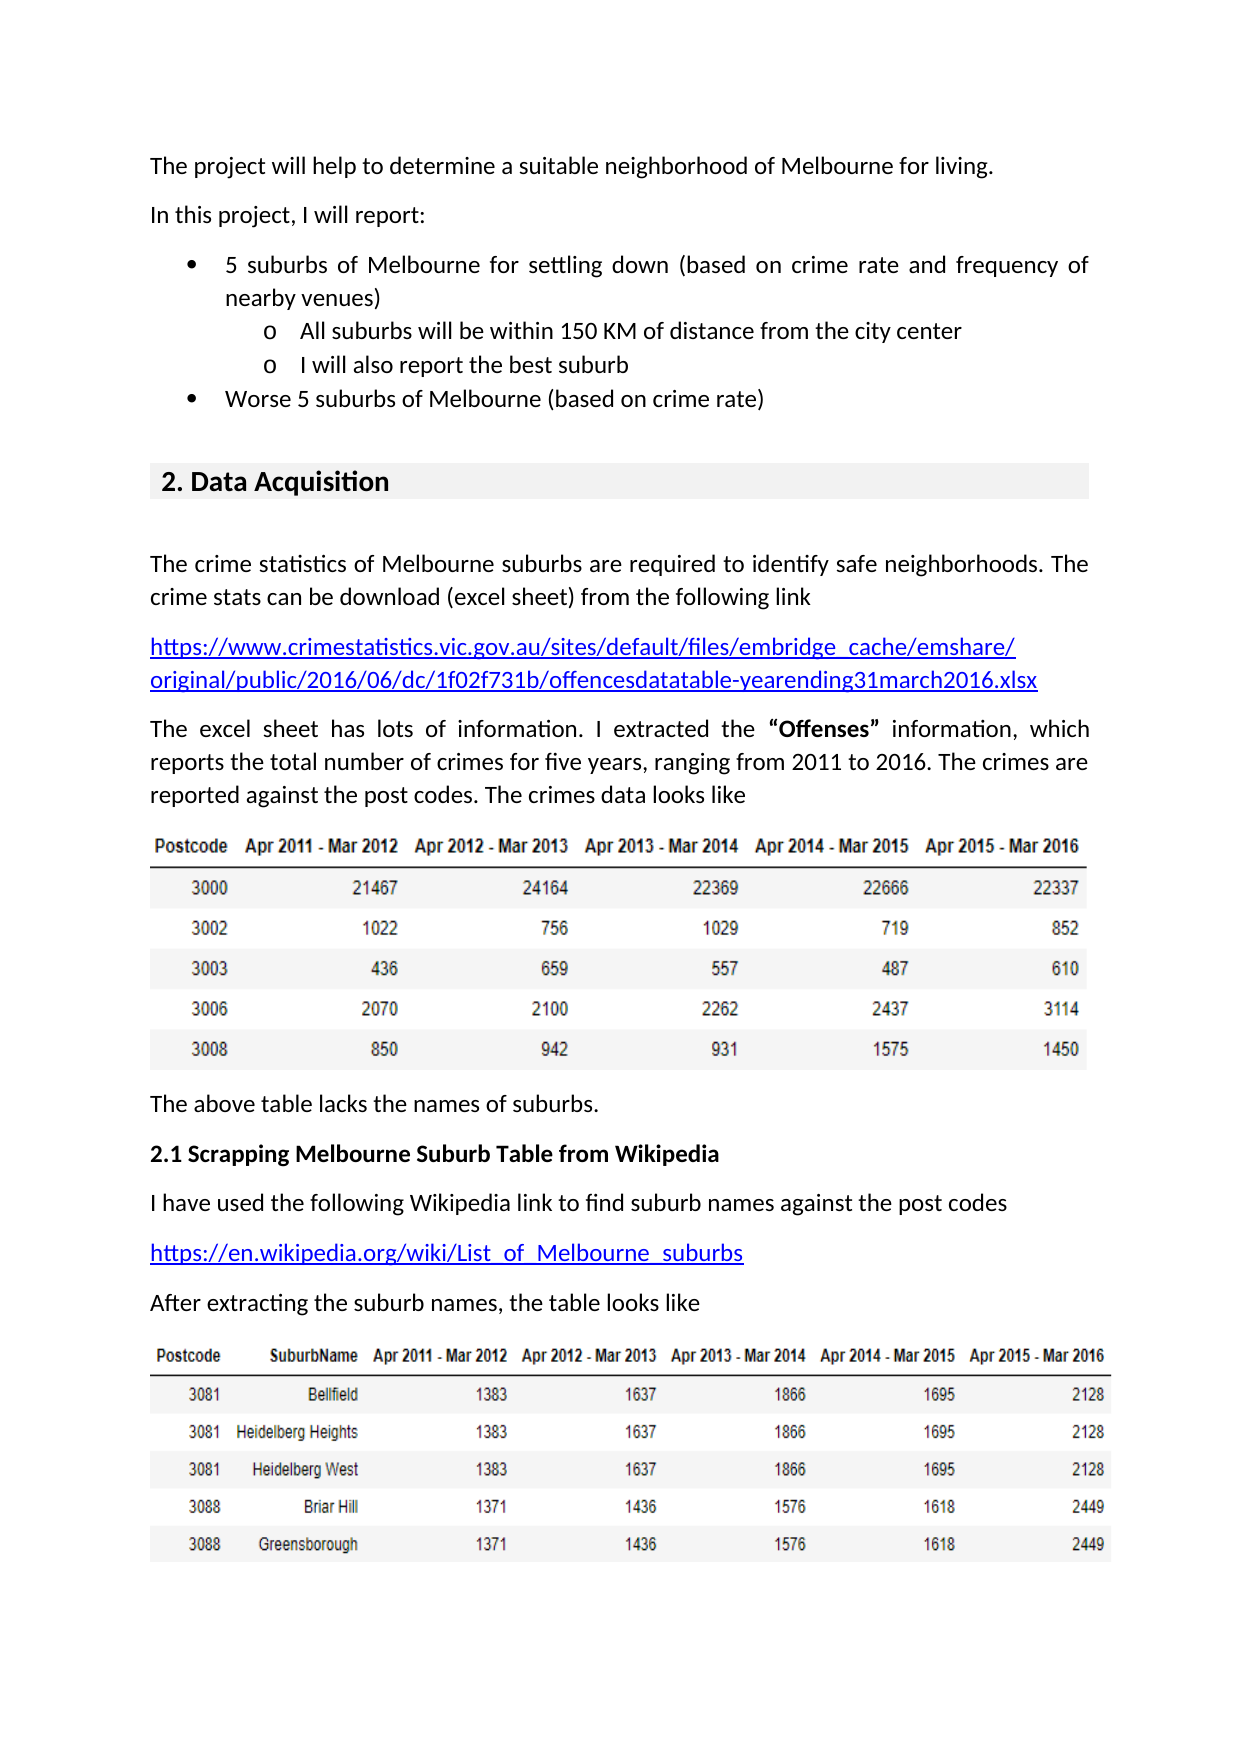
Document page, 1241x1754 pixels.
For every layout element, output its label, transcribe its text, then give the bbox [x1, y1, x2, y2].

text The project will help to determine a suitable neighborhood of Melbourne for living. [150, 150, 1090, 181]
picture [150, 1336, 1116, 1562]
text In this project, I will report: [150, 199, 1090, 230]
text https://en.wikipedia.org/wiki/List_of_Melbourne_suburbs [150, 1237, 1090, 1268]
text 2.1 Scrapping Melbourne Suburb Table from Wikipedia [150, 1138, 1090, 1168]
text The above table lacks the names of suburbs. [150, 1088, 1090, 1119]
text The crime statistics of Melbourne suburbs are required to identify safe neighborhoods. The crime stats can be download (excel sheet) from the following link [150, 548, 1090, 612]
picture [150, 828, 1091, 1070]
list 5 suburbs of Melbourne for settling down (based on crime rate and frequency of nearby venues) [187, 249, 1090, 313]
list Worse 5 suburbs of Melbourne (based on crime rate) [187, 383, 1090, 414]
list I will also report the best suburb [262, 349, 1090, 381]
text After extracting the suburb names, the table looks like [150, 1287, 1090, 1317]
text The excel sheet has lots of information. I extracted the “Offenses” information, which reports the total number of crimes for five years, ranging from 2011 to 2016. The crimes are reported against the post codes. The crimes data looks like [150, 713, 1090, 810]
text I have used the following Wikipedia link to find suburb names against the post codes [150, 1188, 1090, 1218]
text https://www.crimestatistics.vic.gov.au/sites/default/files/embridge_cache/emshare/original/public/2016/06/dc/1f02f731b/offencesdatatable-yearending31march2016.xlsx [150, 631, 1090, 694]
list All suburbs will be within 150 KM of distance from the city center [262, 315, 1090, 347]
table_header 2. Data Acquisition [150, 463, 1089, 499]
